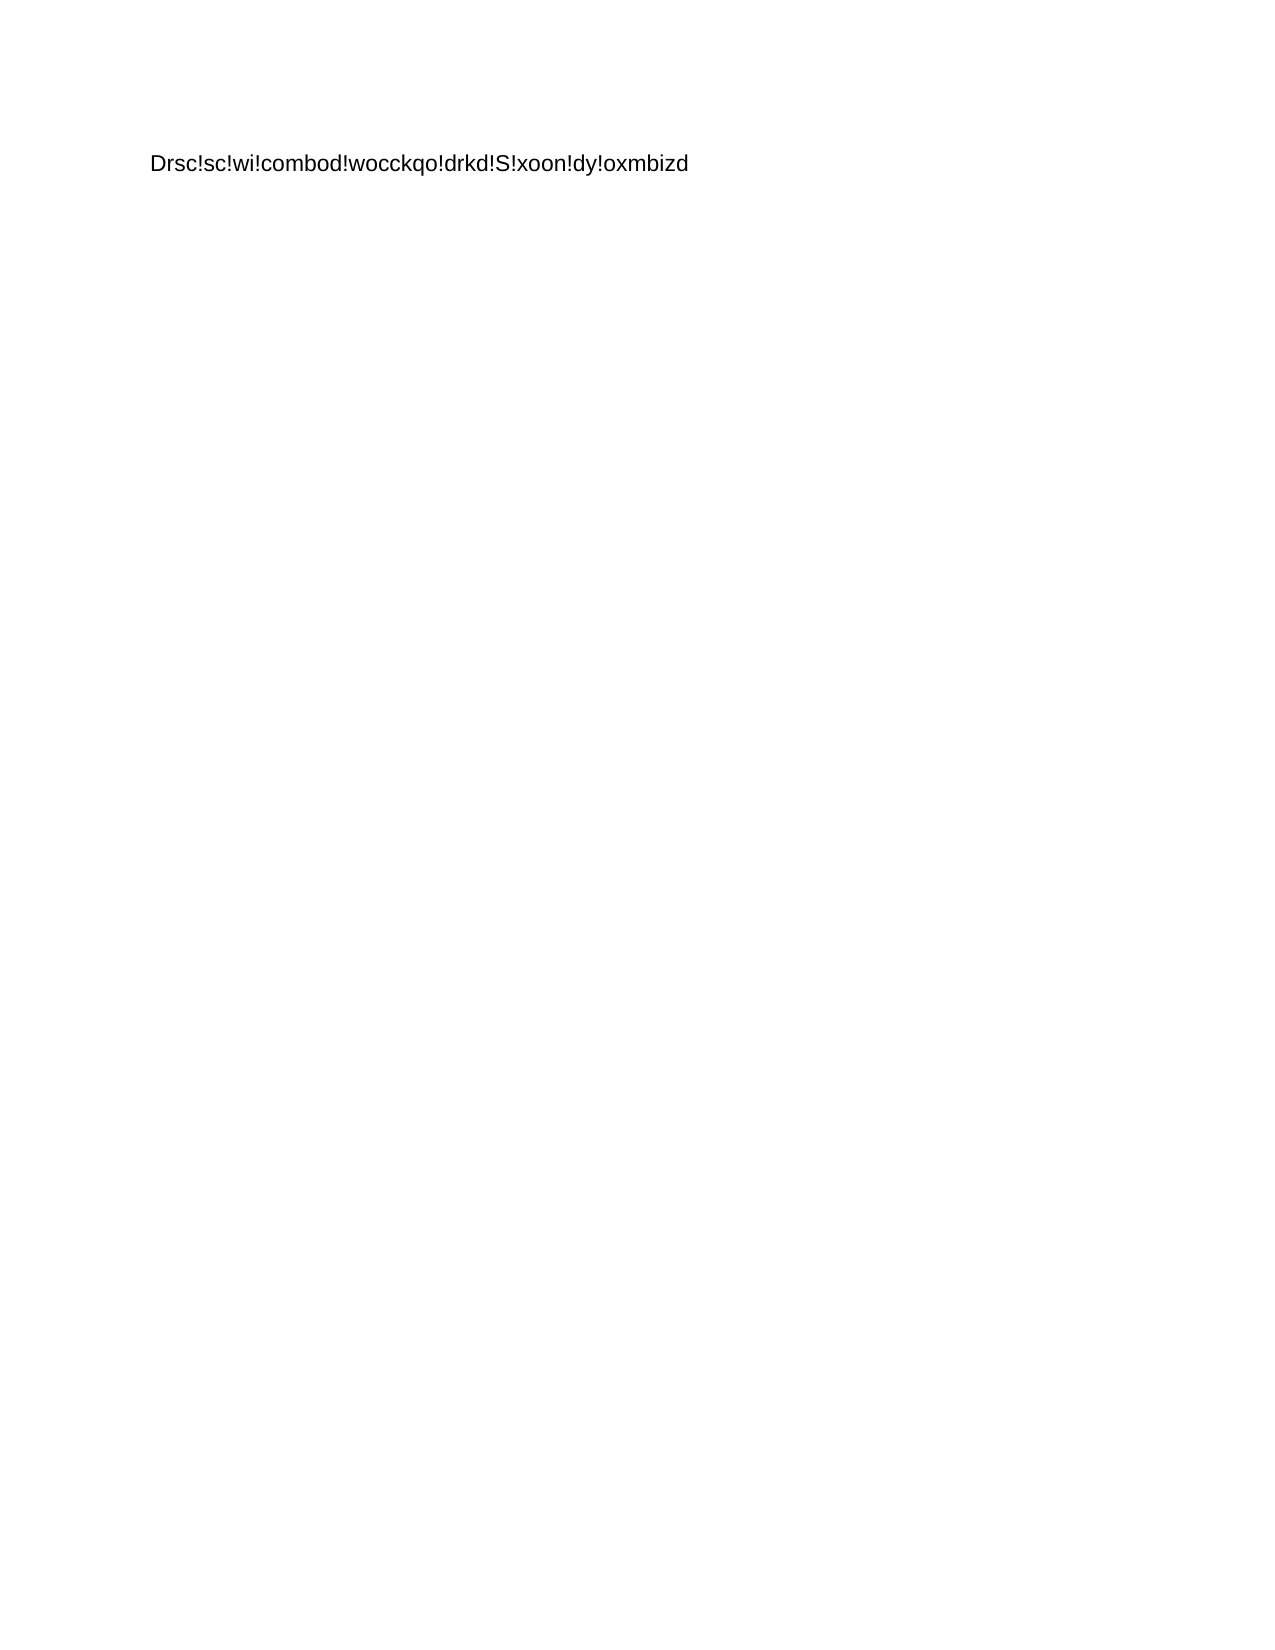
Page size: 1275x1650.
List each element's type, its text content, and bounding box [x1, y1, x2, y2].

text Drsc!sc!wi!combod!wocckqo!drkd!S!xoon!dy!oxmbizd [150, 150, 1125, 176]
